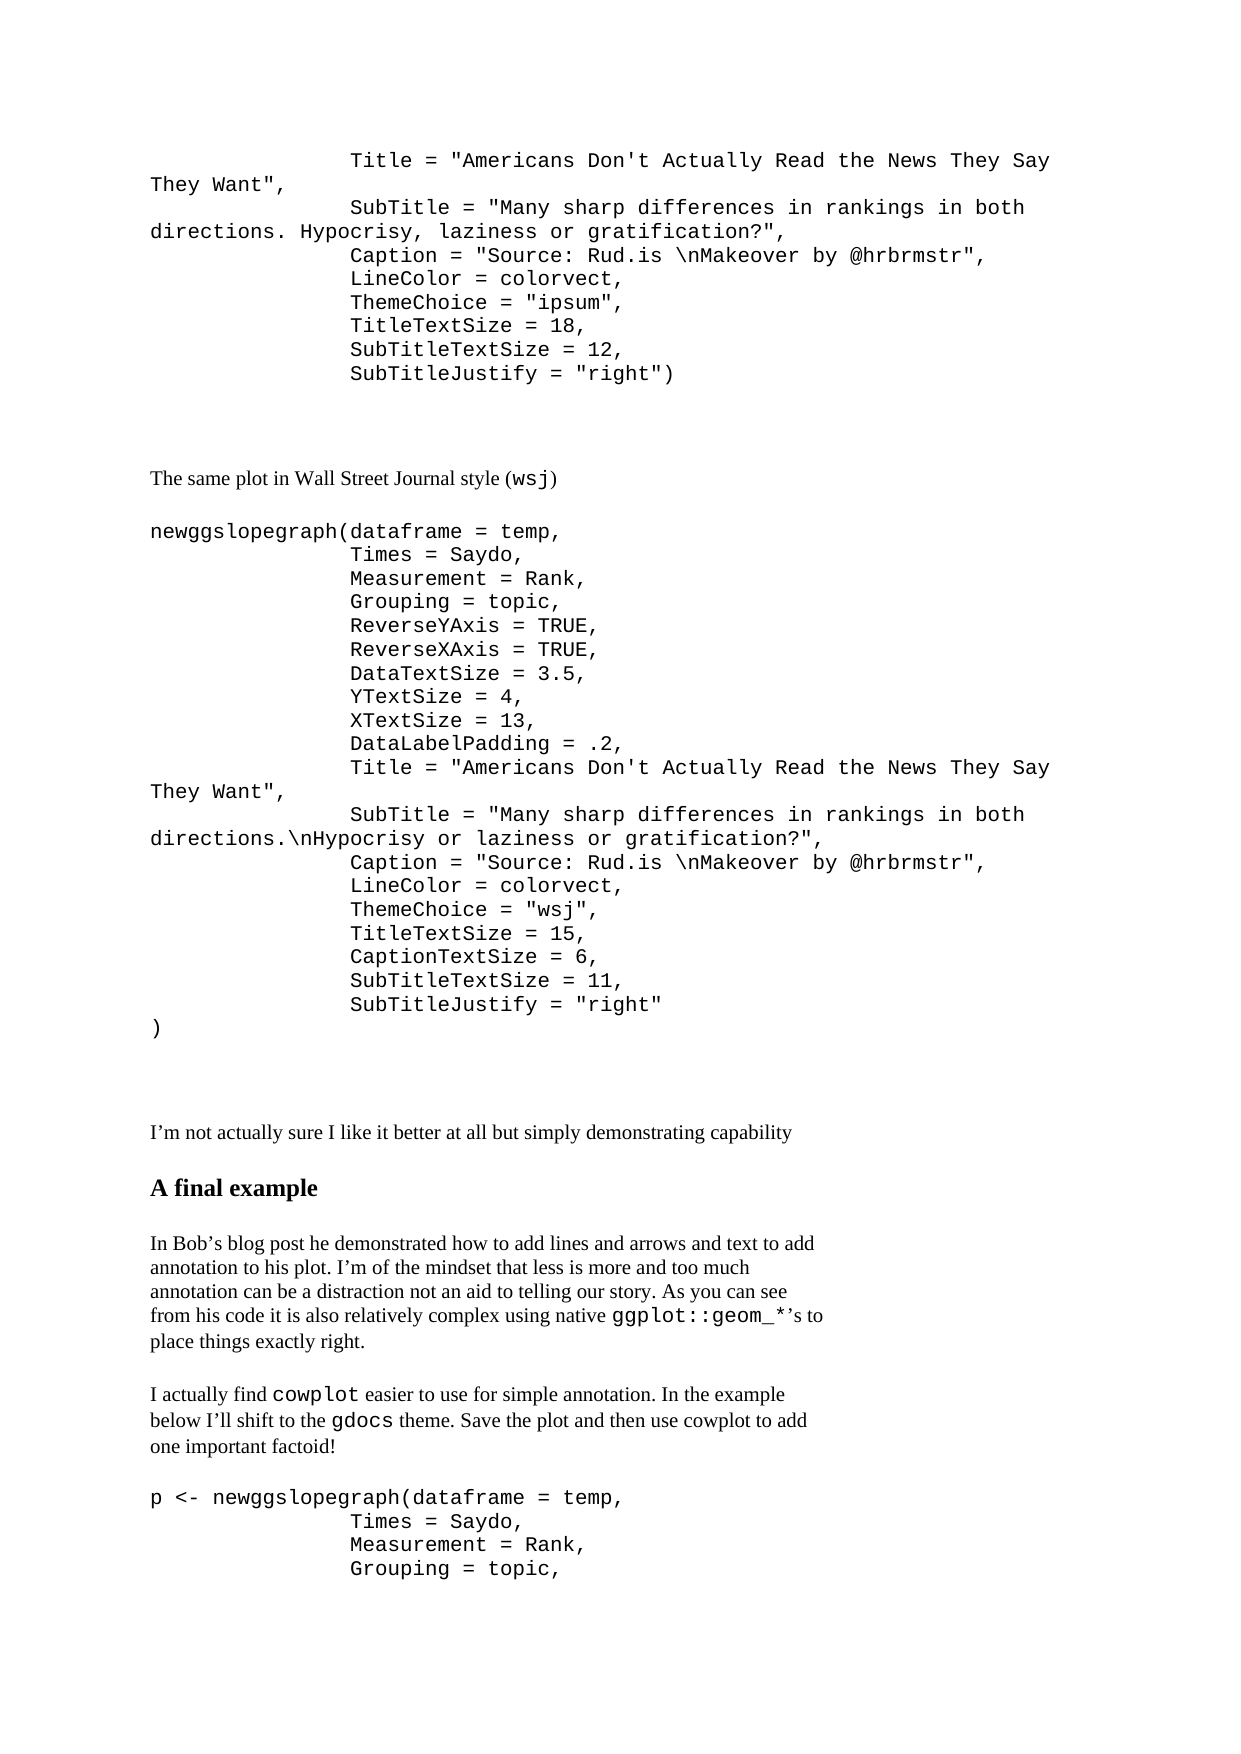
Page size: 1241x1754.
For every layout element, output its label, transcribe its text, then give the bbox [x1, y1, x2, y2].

text ThemeChoice = "ipsum", [150, 292, 1090, 316]
text Caption = "Source: Rud.is \nMakeover by @hrbrmstr", [150, 244, 1090, 268]
text ReverseXAxis = TRUE, [150, 639, 1090, 662]
text I actually find cowplot easier to use for simple annotation. In the example below I’ll shift to the gdocs theme. Save the plot and then use cowplot to add one important factoid! [150, 1382, 1090, 1458]
text Measurement = Rank, [150, 1534, 1090, 1558]
text SubTitle = "Many sharp differences in rankings in both directions. Hypocrisy, laziness or gratification?", [150, 197, 1090, 244]
text ThemeChoice = "wsj", [150, 899, 1090, 923]
text CaptionTextSize = 6, [150, 946, 1090, 970]
text XTextSize = 13, [150, 710, 1090, 733]
text A final example [150, 1173, 1090, 1202]
text DataTextSize = 3.5, [150, 662, 1090, 686]
text Measurement = Rank, [150, 568, 1090, 592]
text Grouping = topic, [150, 592, 1090, 615]
text TitleTextSize = 18, [150, 316, 1090, 339]
text Caption = "Source: Rud.is \nMakeover by @hrbrmstr", [150, 852, 1090, 875]
text Title = "Americans Don't Actually Read the News They Say They Want", [150, 150, 1090, 197]
text Title = "Americans Don't Actually Read the News They Say They Want", [150, 757, 1090, 804]
text Grouping = topic, [150, 1558, 1090, 1582]
text DataLabelPadding = .2, [150, 733, 1090, 757]
text LineColor = colorvect, [150, 268, 1090, 292]
text ReverseYAxis = TRUE, [150, 615, 1090, 639]
text newggslopegraph(dataframe = temp, [150, 521, 1090, 544]
text p <- newggslopegraph(dataframe = temp, [150, 1487, 1090, 1511]
text TitleTextSize = 15, [150, 923, 1090, 946]
text SubTitleJustify = "right") [150, 363, 1090, 386]
text SubTitle = "Many sharp differences in rankings in both directions.\nHypocrisy or laziness or gratification?", [150, 804, 1090, 852]
text Times = Saydo, [150, 544, 1090, 568]
text I’m not actually sure I like it better at all but simply demonstrating capability [150, 1120, 1090, 1144]
text Times = Saydo, [150, 1511, 1090, 1534]
text SubTitleTextSize = 11, [150, 970, 1090, 993]
text SubTitleJustify = "right" [150, 993, 1090, 1017]
text SubTitleTextSize = 12, [150, 339, 1090, 363]
text YTextSize = 4, [150, 686, 1090, 710]
text ) [150, 1017, 1090, 1041]
text The same plot in Wall Street Journal style (wsj) [150, 466, 1090, 491]
text LineColor = colorvect, [150, 875, 1090, 899]
text In Bob’s blog post he demonstrated how to add lines and arrows and text to add annotation to his plot. I’m of the mindset that less is more and too much annotation can be a distraction not an aid to telling our story. As you can see from his code it is also relatively complex using native ggplot::geom_*’s to place things exactly right. [150, 1231, 1090, 1353]
